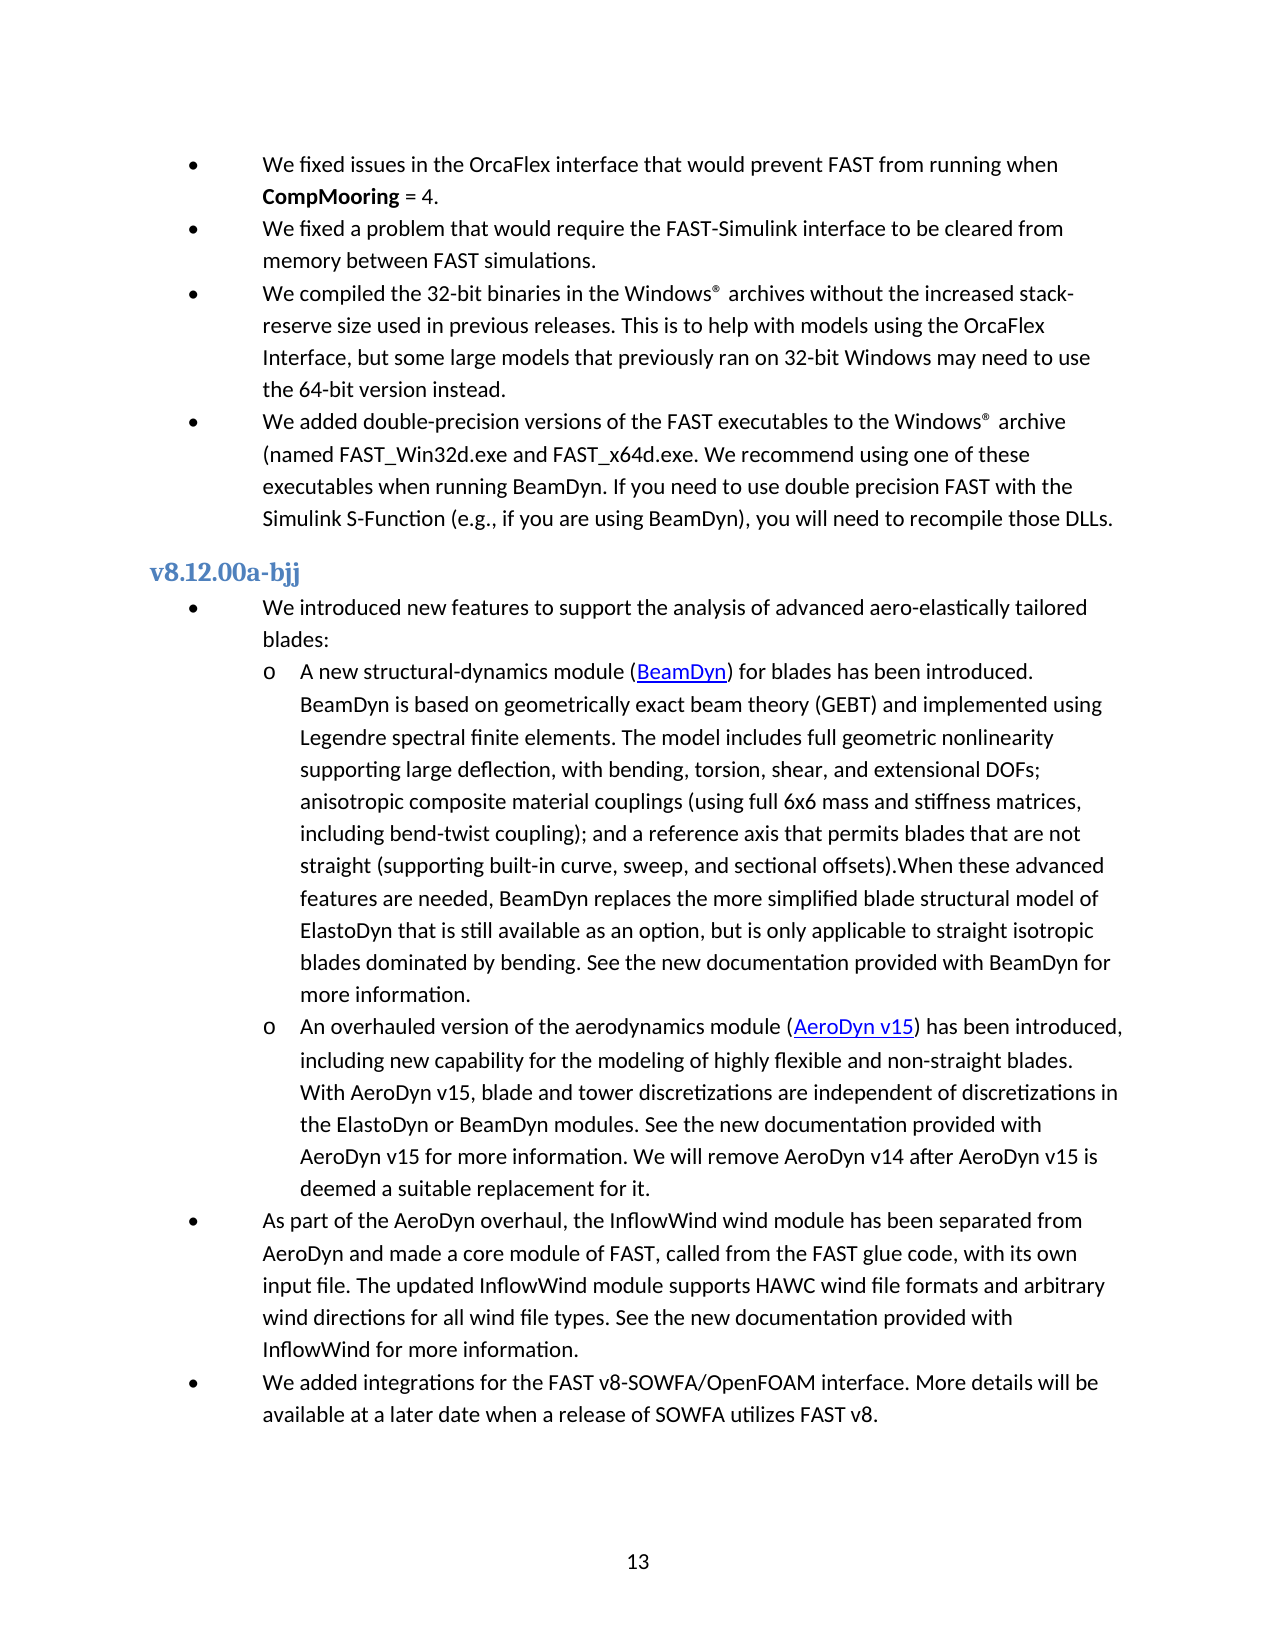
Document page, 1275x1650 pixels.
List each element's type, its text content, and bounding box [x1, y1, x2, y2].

subtitle v8.12.00a-bjj [150, 557, 1125, 588]
list An overhauled version of the aerodynamics module (AeroDyn v15) has been introduced, including new capability for the modeling of highly flexible and non-straight blades. With AeroDyn v15, blade and tower discretizations are independent of discretizations in the ElastoDyn or BeamDyn modules. See the new documentation provided with AeroDyn v15 for more information. We will remove AeroDyn v14 after AeroDyn v15 is deemed a suitable replacement for it. [262, 1012, 1125, 1202]
list A new structural-dynamics module (BeamDyn) for blades has been introduced. BeamDyn is based on geometrically exact beam theory (GEBT) and implemented using Legendre spectral finite elements. The model includes full geometric nonlinearity supporting large deflection, with bending, torsion, shear, and extensional DOFs; anisotropic composite material couplings (using full 6x6 mass and stiffness matrices, including bend-twist coupling); and a reference axis that permits blades that are not straight (supporting built-in curve, sweep, and sectional offsets).When these advanced features are needed, BeamDyn replaces the more simplified blade structural model of ElastoDyn that is still available as an option, but is only applicable to straight isotropic blades dominated by bending. See the new documentation provided with BeamDyn for more information. [262, 657, 1125, 1008]
list We fixed a problem that would require the FAST-Simulink interface to be cleared from memory between FAST simulations. [187, 214, 1125, 274]
list We compiled the 32-bit binaries in the Windows® archives without the increased stack-reserve size used in previous releases. This is to help with models using the OrcaFlex Interface, but some large models that previously ran on 32-bit Windows may need to use the 64-bit version instead. [187, 279, 1125, 403]
list We added double-precision versions of the FAST executables to the Windows® archive (named FAST_Win32d.exe and FAST_x64d.exe. We recommend using one of these executables when running BeamDyn. If you need to use double precision FAST with the Simulink S-Function (e.g., if you are using BeamDyn), you will need to recompile those DLLs. [187, 407, 1125, 532]
list We introduced new features to support the analysis of advanced aero-elastically tailored blades: [187, 593, 1125, 653]
list As part of the AeroDyn overhaul, the InflowWind wind module has been separated from AeroDyn and made a core module of FAST, called from the FAST glue code, with its own input file. The updated InflowWind module supports HAWC wind file formats and arbitrary wind directions for all wind file types. See the new documentation provided with InflowWind for more information. [187, 1207, 1125, 1363]
list We fixed issues in the OrcaFlex interface that would prevent FAST from running when CompMooring = 4. [187, 150, 1125, 210]
list We added integrations for the FAST v8-SOWFA/OpenFOAM interface. More details will be available at a later date when a release of SOWFA utilizes FAST v8. [187, 1368, 1125, 1428]
